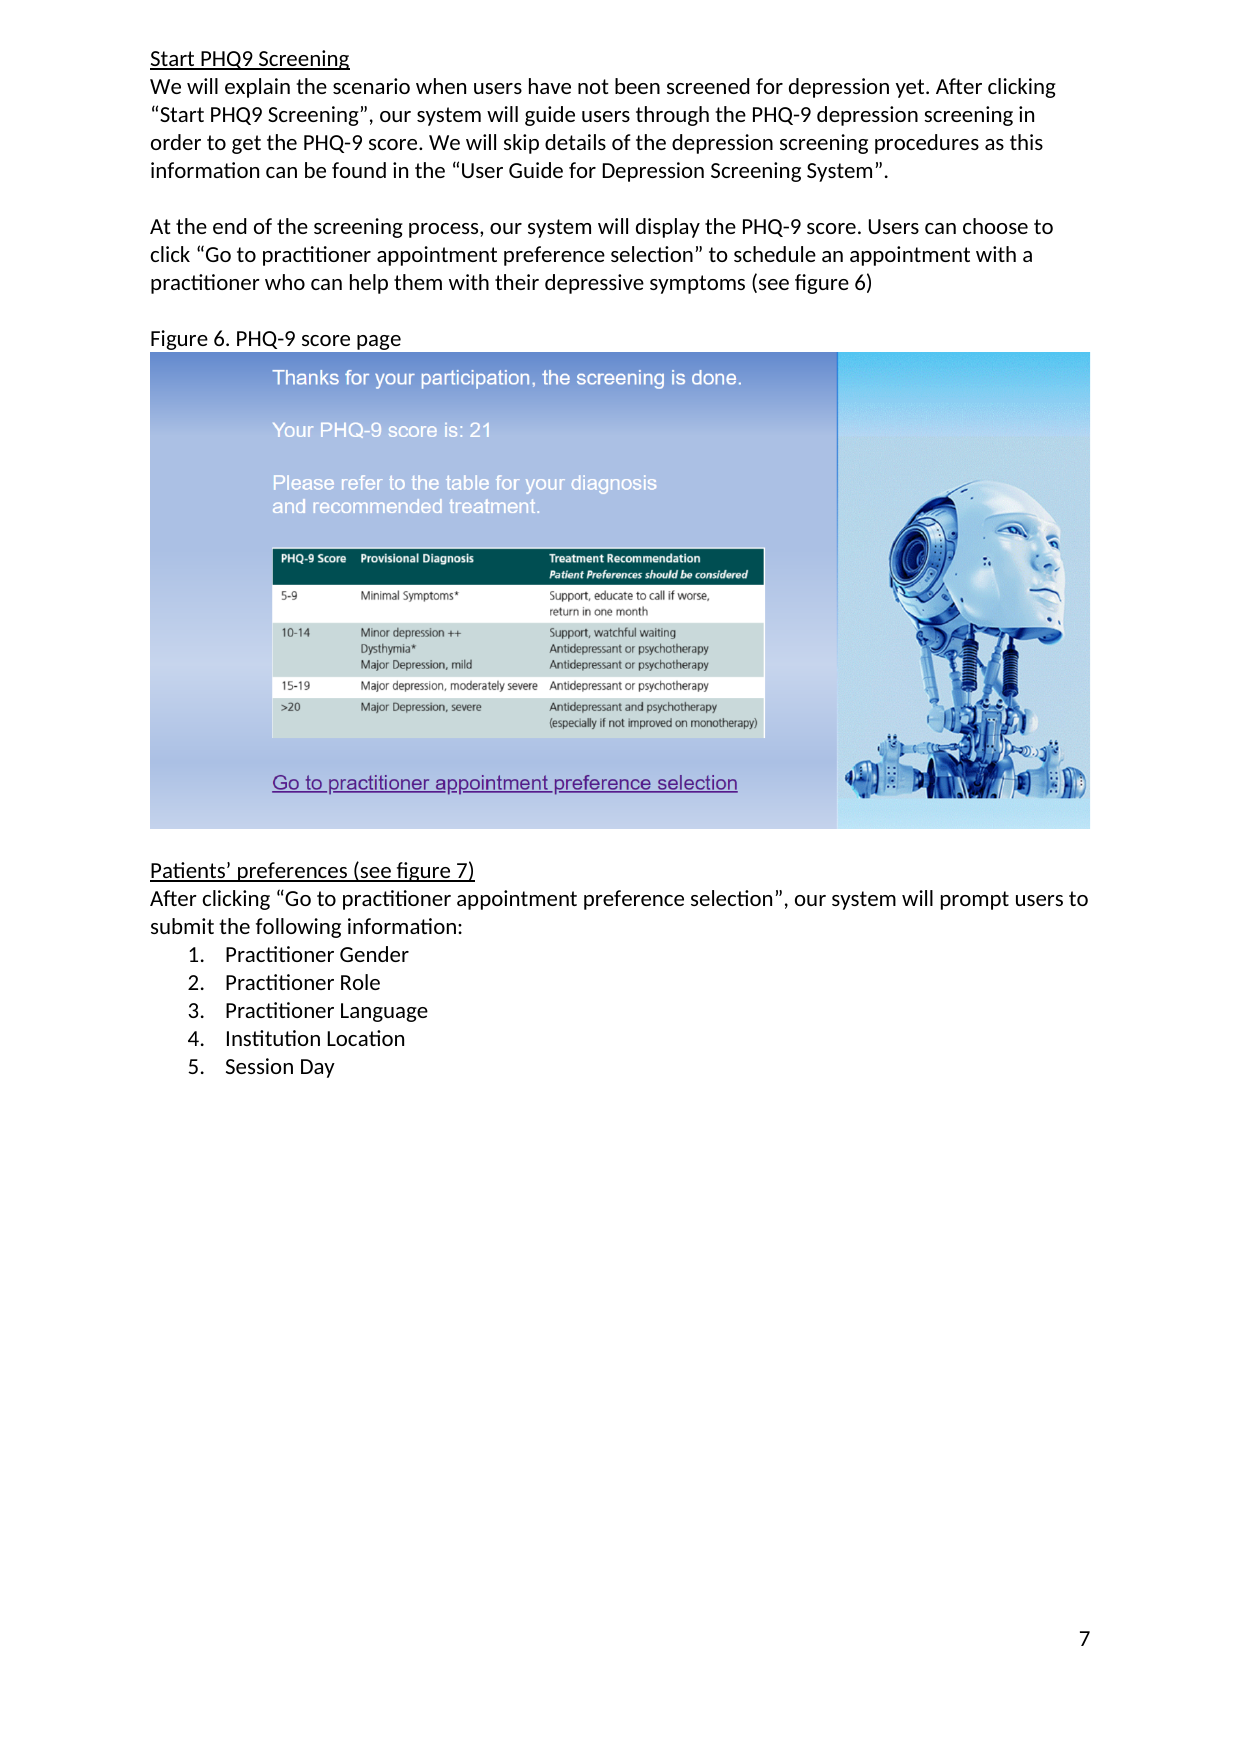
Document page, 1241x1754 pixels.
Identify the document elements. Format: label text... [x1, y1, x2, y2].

text Start PHQ9 Screening [150, 44, 1090, 72]
list Session Day [187, 1052, 1090, 1080]
list Practitioner Gender [187, 940, 1090, 968]
text Patients’ preferences (see figure 7) [150, 856, 1090, 884]
text We will explain the scenario when users have not been screened for depression yet. After clicking “Start PHQ9 Screening”, our system will guide users through the PHQ-9 depression screening in order to get the PHQ-9 score. We will skip details of the depression screening procedures as this information can be found in the “User Guide for Depression Screening System”. [150, 72, 1090, 184]
picture [150, 352, 1091, 829]
text Figure 6. PHQ-9 score page [150, 324, 1090, 352]
list Practitioner Language [187, 996, 1090, 1024]
list Practitioner Role [187, 968, 1090, 996]
text After clicking “Go to practitioner appointment preference selection”, our system will prompt users to submit the following information: [150, 884, 1090, 940]
text At the end of the screening process, our system will display the PHQ-9 score. Users can choose to click “Go to practitioner appointment preference selection” to schedule an appointment with a practitioner who can help them with their depressive symptoms (see figure 6) [150, 212, 1090, 297]
list Institution Location [187, 1024, 1090, 1052]
